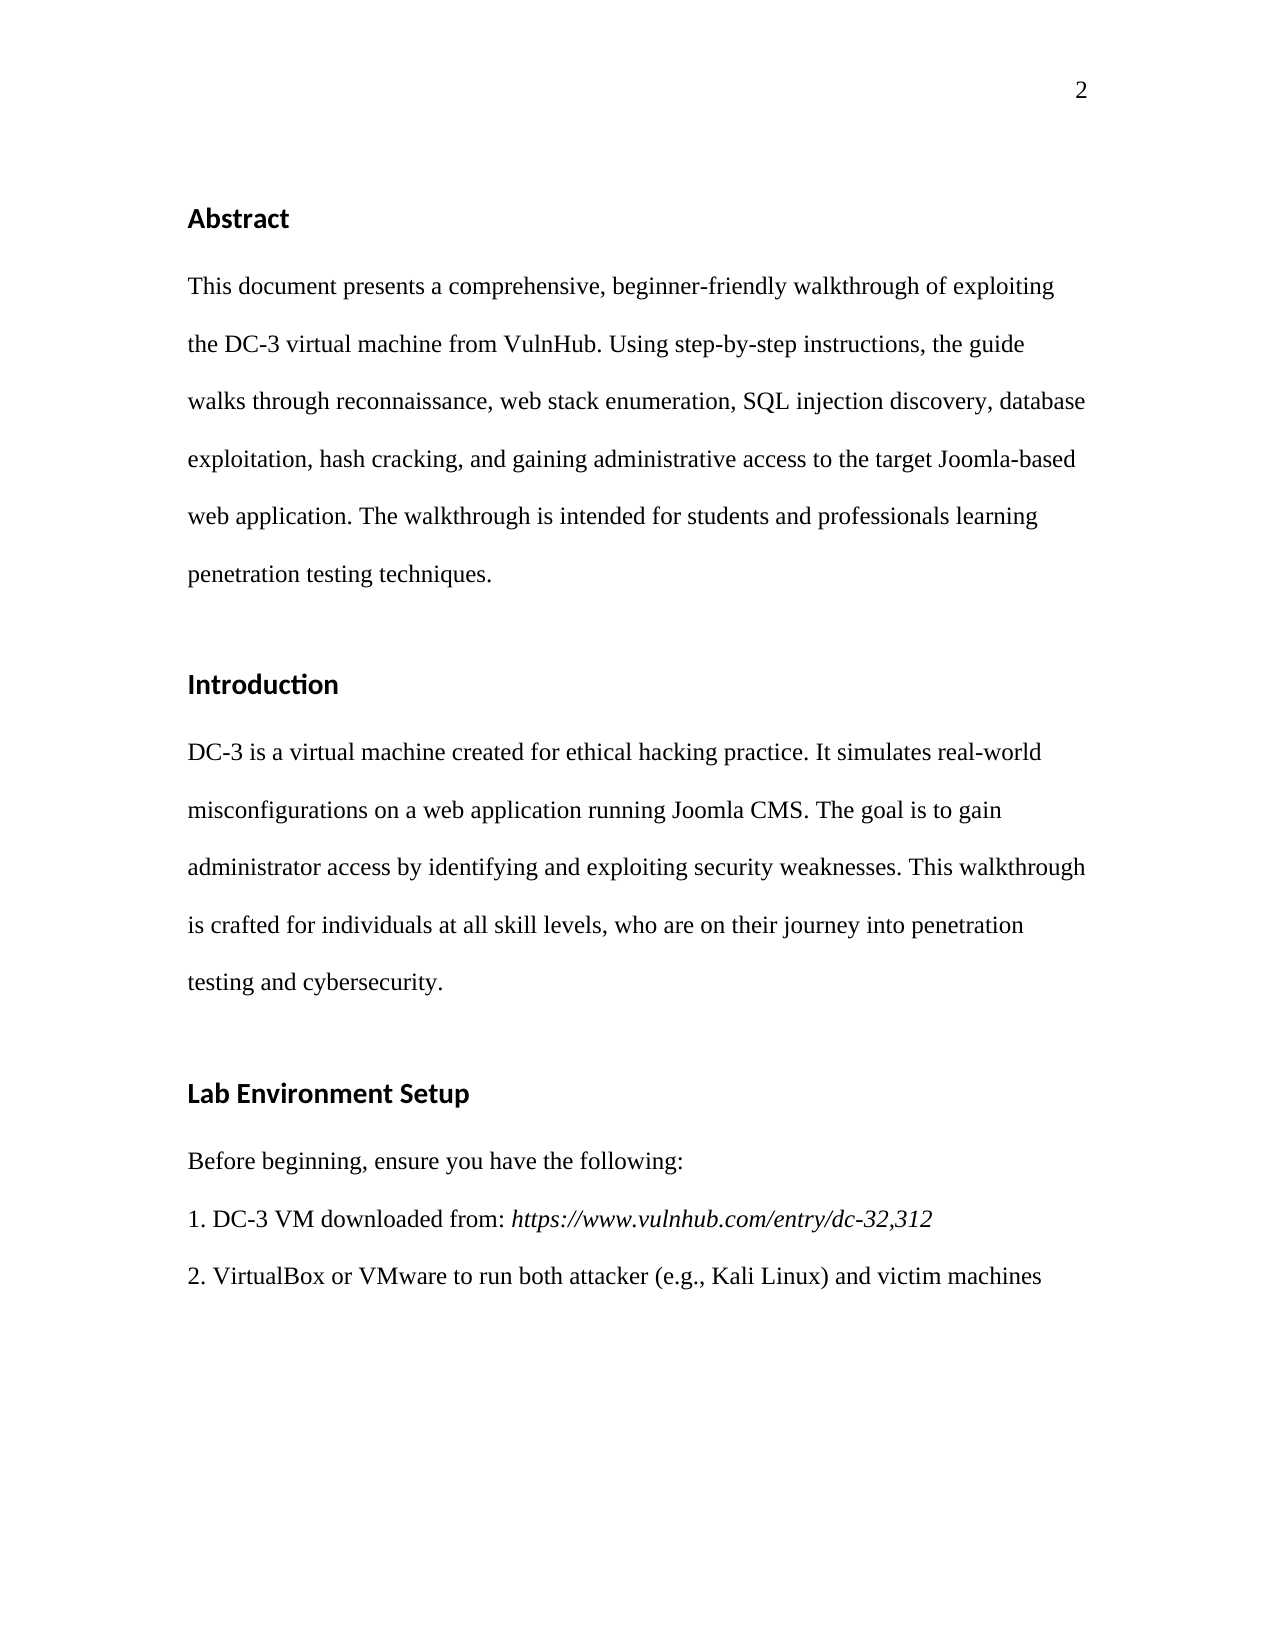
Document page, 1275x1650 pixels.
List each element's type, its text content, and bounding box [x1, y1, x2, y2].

subtitle Abstract [187, 200, 1087, 236]
subtitle Lab Environment Setup [187, 1075, 1087, 1111]
text This document presents a comprehensive, beginner-friendly walkthrough of exploiting the DC-3 virtual machine from VulnHub. Using step-by-step instructions, the guide walks through reconnaissance, web stack enumeration, SQL injection discovery, database exploitation, hash cracking, and gaining administrative access to the target Joomla-based web application. The walkthrough is intended for students and professionals learning penetration testing techniques. [187, 271, 1087, 587]
subtitle Introduction [187, 666, 1087, 702]
text DC-3 is a virtual machine created for ethical hacking practice. It simulates real-world misconfigurations on a web application running Joomla CMS. The goal is to gain administrator access by identifying and exploiting security weaknesses. This walkthrough is crafted for individuals at all skill levels, who are on their journey into penetration testing and cybersecurity. [187, 737, 1087, 996]
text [187, 1146, 1087, 1290]
